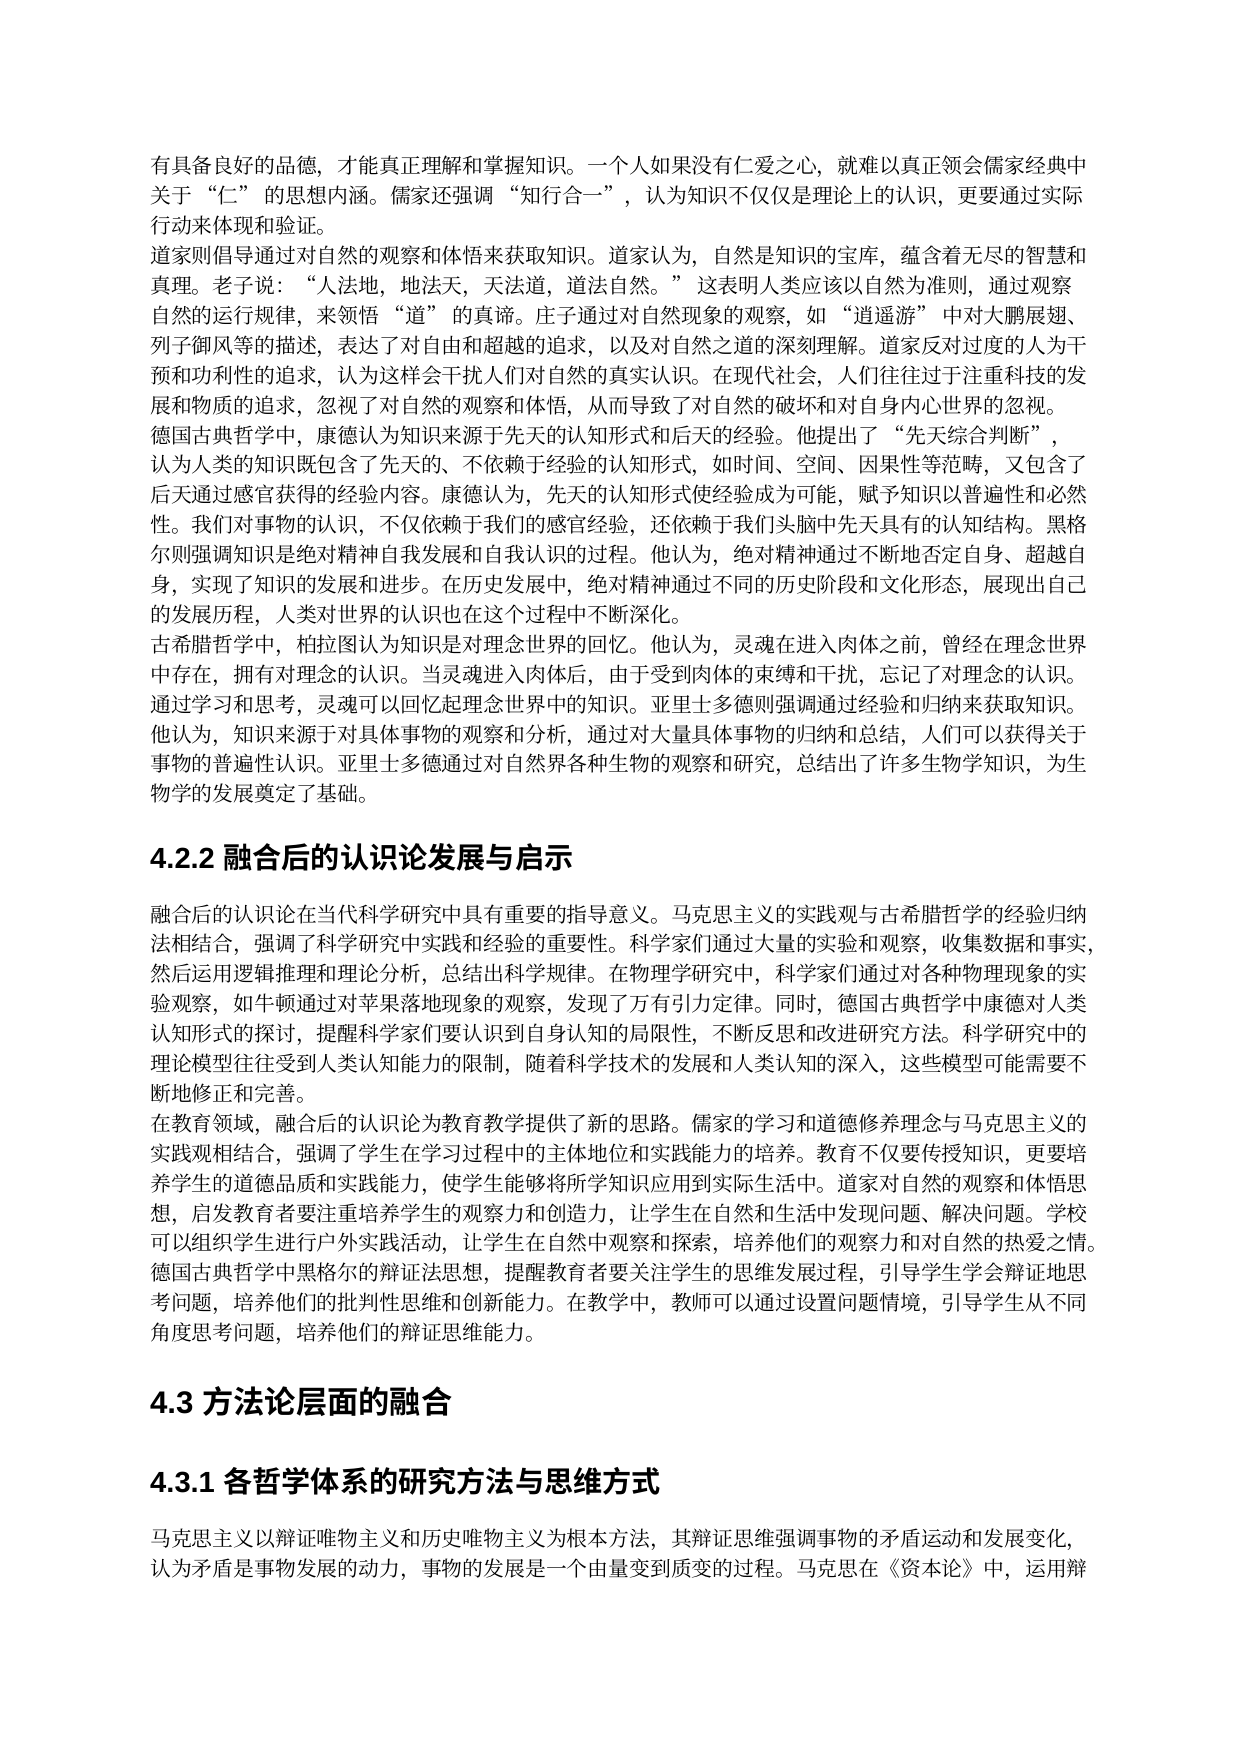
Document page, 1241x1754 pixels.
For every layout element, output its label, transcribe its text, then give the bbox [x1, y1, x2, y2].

subtitle 4.3.1 各哲学体系的研究方法与思维方式 [150, 1459, 1090, 1501]
subtitle 4.3 方法论层面的融合 [150, 1378, 1090, 1423]
subtitle 4.2.2 融合后的认识论发展与启示 [150, 835, 1090, 877]
